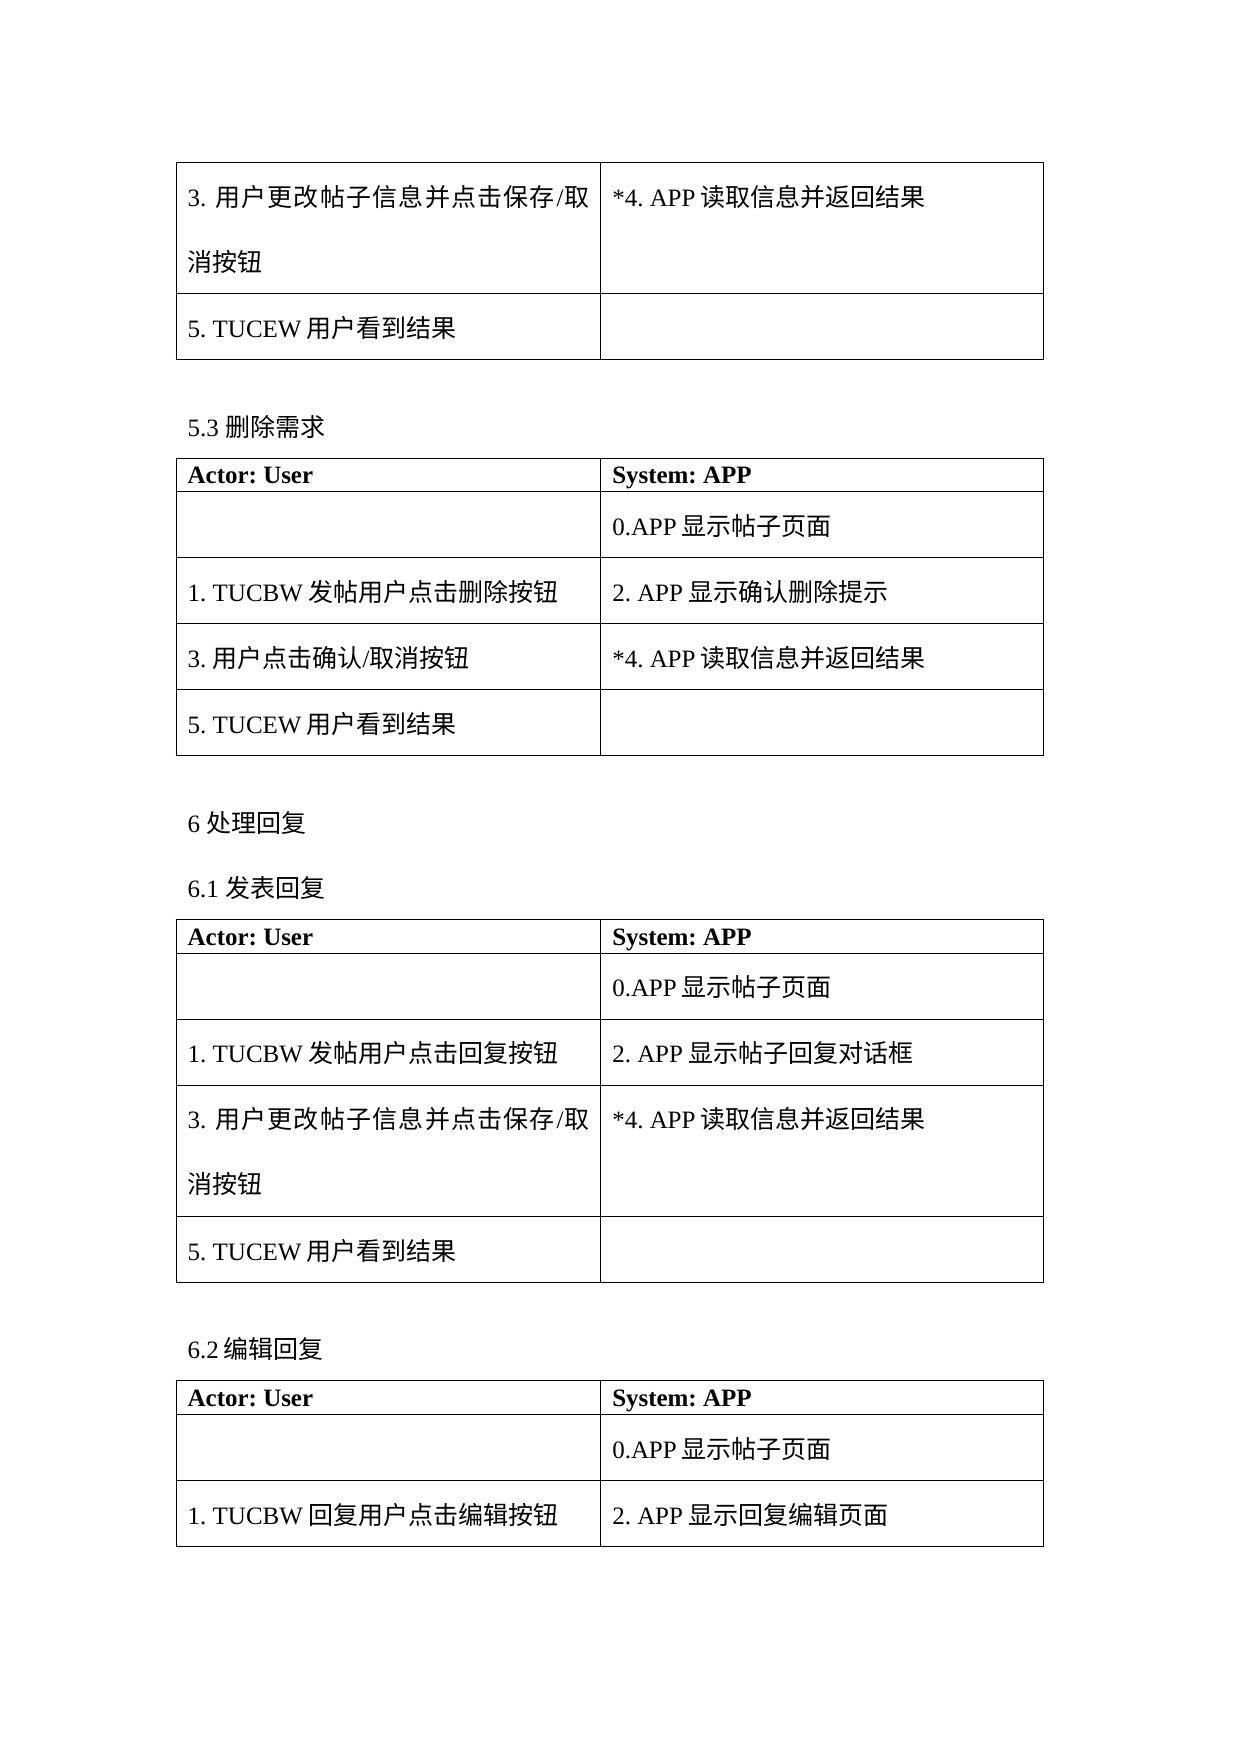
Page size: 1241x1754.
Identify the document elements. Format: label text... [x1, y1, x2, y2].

table_cell 1. TUCBW回复用户点击编辑按钮 [177, 1481, 600, 1546]
table_cell [601, 294, 1043, 359]
table_cell *4. APP读取信息并返回结果 [601, 163, 1043, 293]
table_cell 5. TUCEW用户看到结果 [177, 294, 600, 359]
text 6.1 发表回复 [187, 854, 1053, 919]
table_cell [601, 690, 1043, 755]
table_cell 3. 用户更改帖子信息并点击保存/取消按钮 [177, 1086, 600, 1216]
table_cell 5. TUCEW用户看到结果 [177, 690, 600, 755]
table_header Actor: User [177, 1381, 600, 1414]
text 5.3 删除需求 [187, 393, 1053, 458]
table_cell [177, 1415, 600, 1480]
table_cell *4. APP读取信息并返回结果 [601, 1086, 1043, 1216]
table_cell 0.APP显示帖子页面 [601, 492, 1043, 557]
table_cell 2. APP显示帖子回复对话框 [601, 1020, 1043, 1084]
table_cell 5. TUCEW用户看到结果 [177, 1217, 600, 1282]
table_cell [177, 492, 600, 557]
table_header Actor: User [177, 920, 600, 952]
table_cell 0.APP显示帖子页面 [601, 1415, 1043, 1480]
table_cell 2. APP显示确认删除提示 [601, 558, 1043, 623]
table_cell 1. TUCBW发帖用户点击回复按钮 [177, 1020, 600, 1084]
table_header System: APP [601, 459, 1043, 491]
text 6 处理回复 [187, 789, 1053, 854]
table_cell 3. 用户更改帖子信息并点击保存/取消按钮 [177, 163, 600, 293]
table_cell 0.APP显示帖子页面 [601, 954, 1043, 1018]
table_cell 3. 用户点击确认/取消按钮 [177, 624, 600, 689]
table_cell [601, 1217, 1043, 1282]
table_header System: APP [601, 920, 1043, 952]
table_cell 1. TUCBW发帖用户点击删除按钮 [177, 558, 600, 623]
table_cell [177, 954, 600, 1018]
table_cell 2. APP显示回复编辑页面 [601, 1481, 1043, 1546]
table_cell *4. APP读取信息并返回结果 [601, 624, 1043, 689]
table_header Actor: User [177, 459, 600, 491]
table_header System: APP [601, 1381, 1043, 1414]
text 6.2编辑回复 [187, 1315, 1053, 1380]
